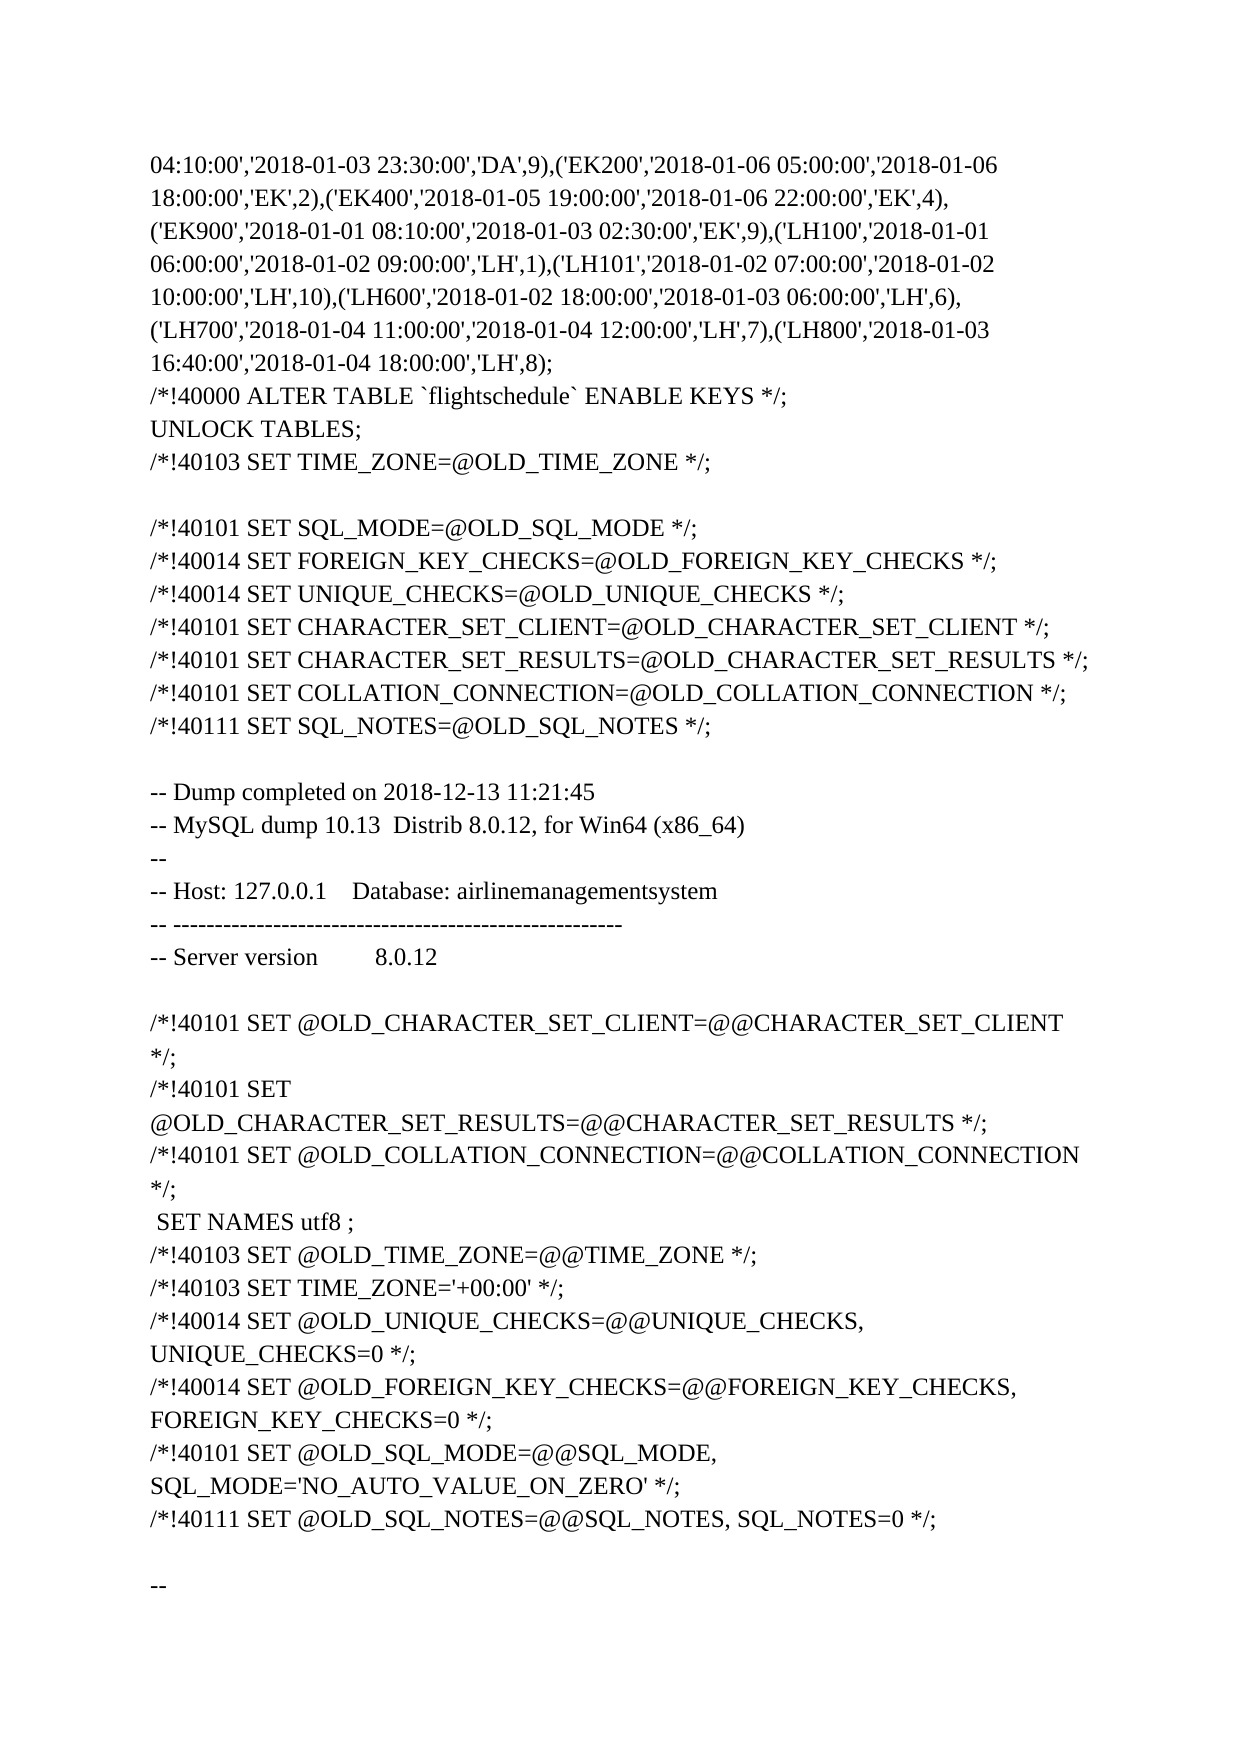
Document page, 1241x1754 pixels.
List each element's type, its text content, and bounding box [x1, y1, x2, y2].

text SET NAMES utf8 ; [150, 1207, 1090, 1235]
text /*!40014 SET @OLD_UNIQUE_CHECKS=@@UNIQUE_CHECKS, UNIQUE_CHECKS=0 */; [150, 1306, 1090, 1367]
text /*!40101 SET @OLD_CHARACTER_SET_RESULTS=@@CHARACTER_SET_RESULTS */; [150, 1074, 1090, 1136]
text UNLOCK TABLES; [150, 414, 1090, 443]
text /*!40101 SET SQL_MODE=@OLD_SQL_MODE */; [150, 513, 1090, 542]
text /*!40101 SET COLLATION_CONNECTION=@OLD_COLLATION_CONNECTION */; [150, 678, 1090, 707]
text -- [150, 1570, 1090, 1599]
text /*!40103 SET TIME_ZONE='+00:00' */; [150, 1273, 1090, 1301]
text -- Dump completed on 2018-12-13 11:21:45 [150, 777, 1090, 806]
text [150, 150, 1090, 377]
text /*!40014 SET FOREIGN_KEY_CHECKS=@OLD_FOREIGN_KEY_CHECKS */; [150, 546, 1090, 575]
text /*!40101 SET @OLD_COLLATION_CONNECTION=@@COLLATION_CONNECTION */; [150, 1141, 1090, 1202]
text /*!40103 SET @OLD_TIME_ZONE=@@TIME_ZONE */; [150, 1240, 1090, 1268]
text /*!40101 SET @OLD_SQL_MODE=@@SQL_MODE, SQL_MODE='NO_AUTO_VALUE_ON_ZERO' */; [150, 1438, 1090, 1499]
text -- [150, 843, 1090, 872]
text /*!40101 SET @OLD_CHARACTER_SET_CLIENT=@@CHARACTER_SET_CLIENT */; [150, 1008, 1090, 1070]
text /*!40014 SET UNIQUE_CHECKS=@OLD_UNIQUE_CHECKS */; [150, 579, 1090, 608]
text /*!40111 SET SQL_NOTES=@OLD_SQL_NOTES */; [150, 711, 1090, 740]
text /*!40101 SET CHARACTER_SET_CLIENT=@OLD_CHARACTER_SET_CLIENT */; [150, 612, 1090, 641]
text -- Host: 127.0.0.1 Database: airlinemanagementsystem [150, 876, 1090, 905]
text /*!40101 SET CHARACTER_SET_RESULTS=@OLD_CHARACTER_SET_RESULTS */; [150, 645, 1090, 674]
text -- Server version 8.0.12 [150, 942, 1090, 971]
text /*!40103 SET TIME_ZONE=@OLD_TIME_ZONE */; [150, 447, 1090, 476]
text -- MySQL dump 10.13 Distrib 8.0.12, for Win64 (x86_64) [150, 810, 1090, 839]
text /*!40111 SET @OLD_SQL_NOTES=@@SQL_NOTES, SQL_NOTES=0 */; [150, 1504, 1090, 1533]
text -- ------------------------------------------------------ [150, 909, 1090, 938]
text /*!40000 ALTER TABLE `flightschedule` ENABLE KEYS */; [150, 381, 1090, 410]
text /*!40014 SET @OLD_FOREIGN_KEY_CHECKS=@@FOREIGN_KEY_CHECKS, FOREIGN_KEY_CHECKS=0 */; [150, 1372, 1090, 1433]
